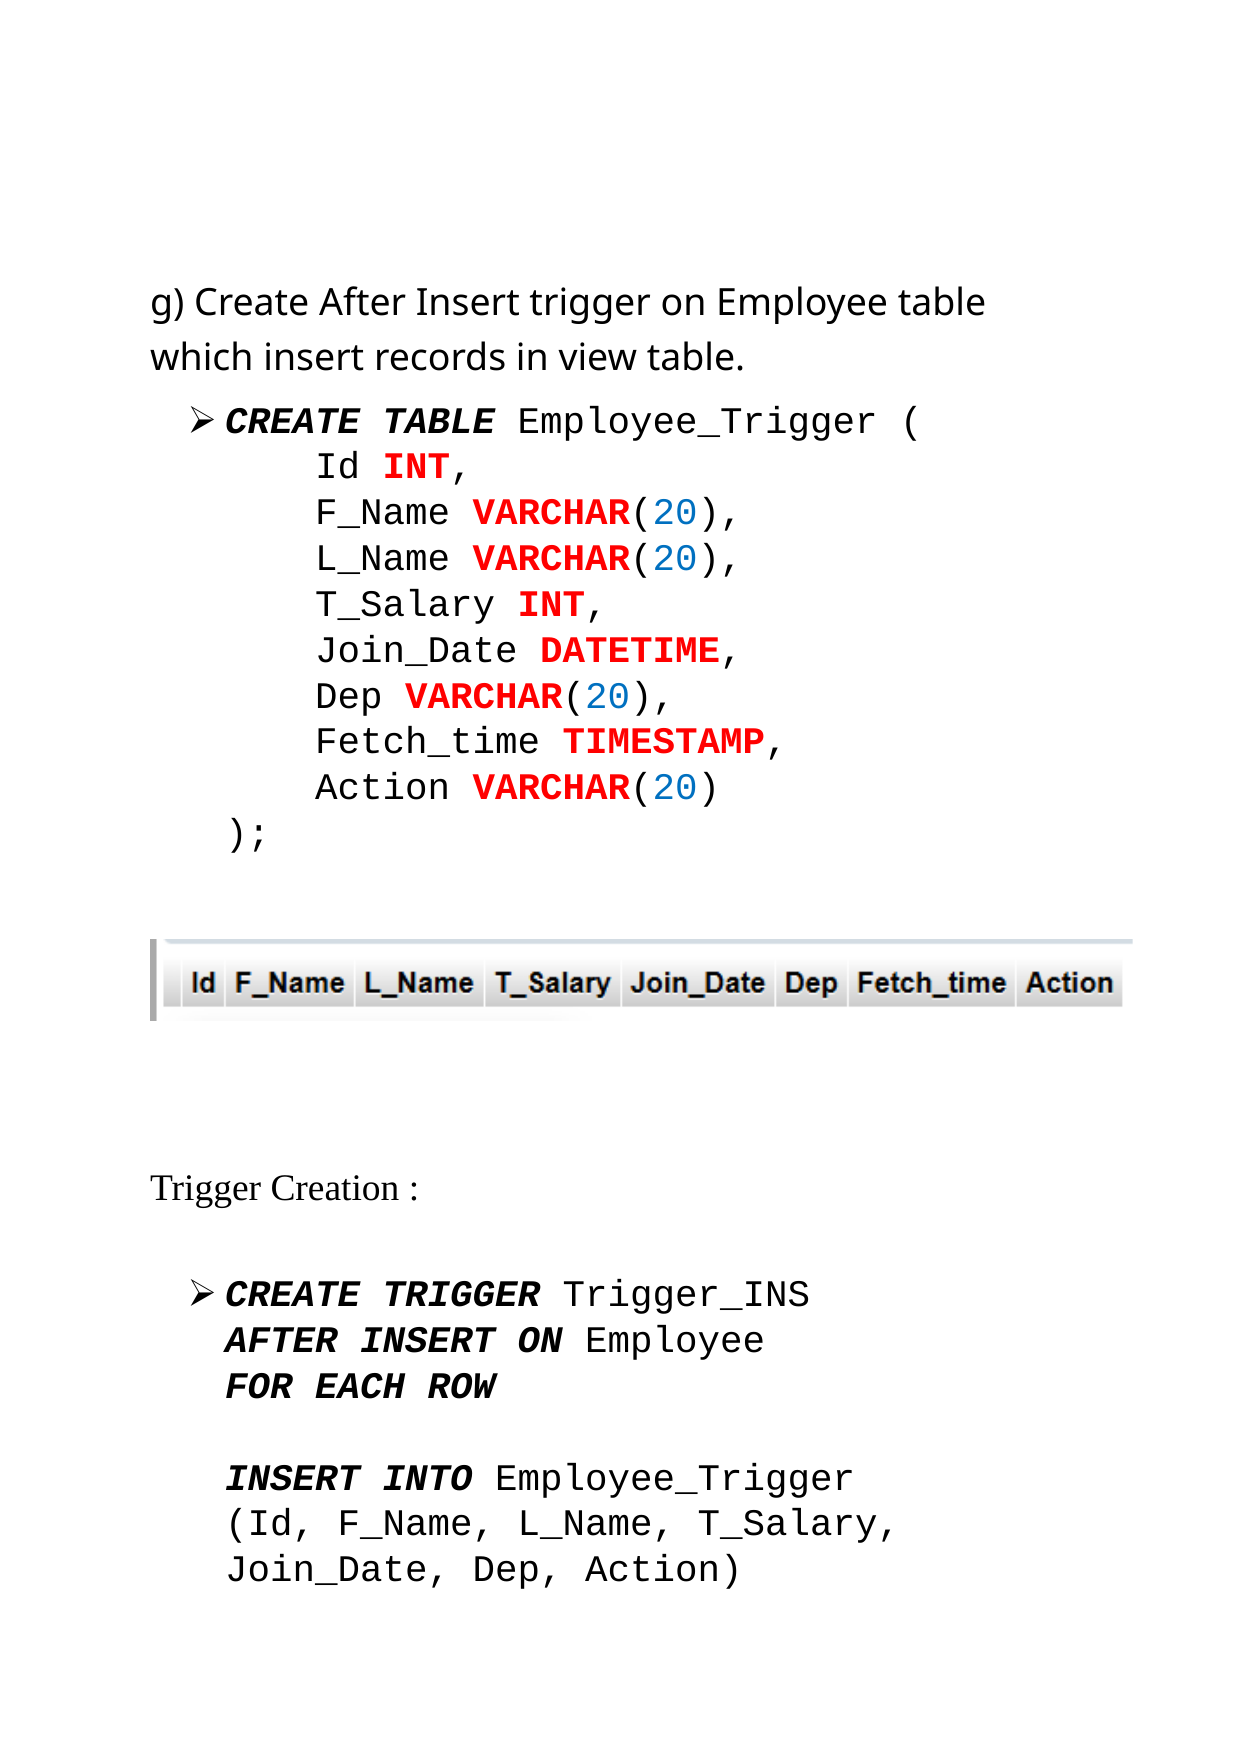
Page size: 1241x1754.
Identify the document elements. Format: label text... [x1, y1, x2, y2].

list Join_Date DATETIME, [225, 631, 1090, 673]
list Dep VARCHAR(20), [225, 677, 1090, 719]
list T_Salary INT, [225, 585, 1090, 628]
list Action VARCHAR(20) [225, 768, 1090, 811]
picture [150, 939, 1133, 1021]
list F_Name VARCHAR(20), [225, 493, 1090, 536]
list Fetch_time TIMESTAMP, [225, 723, 1090, 765]
list AFTER INSERT ON Employee [225, 1321, 1090, 1364]
list Id INT, [225, 448, 1090, 490]
list CREATE TABLE Employee_Trigger ( [187, 402, 1090, 444]
list L_Name VARCHAR(20), [225, 539, 1090, 582]
list ); [225, 814, 1090, 857]
list FOR EACH ROW [225, 1367, 1090, 1409]
list INSERT INTO Employee_Trigger [225, 1459, 1090, 1501]
text Trigger Creation : [150, 1165, 1090, 1208]
list (Id, F_Name, L_Name, T_Salary, Join_Date, Dep, Action) [225, 1504, 1090, 1593]
list CREATE TRIGGER Trigger_INS [187, 1275, 1090, 1318]
text g) Create After Insert trigger on Employee table which insert records in view table. [150, 275, 1090, 381]
